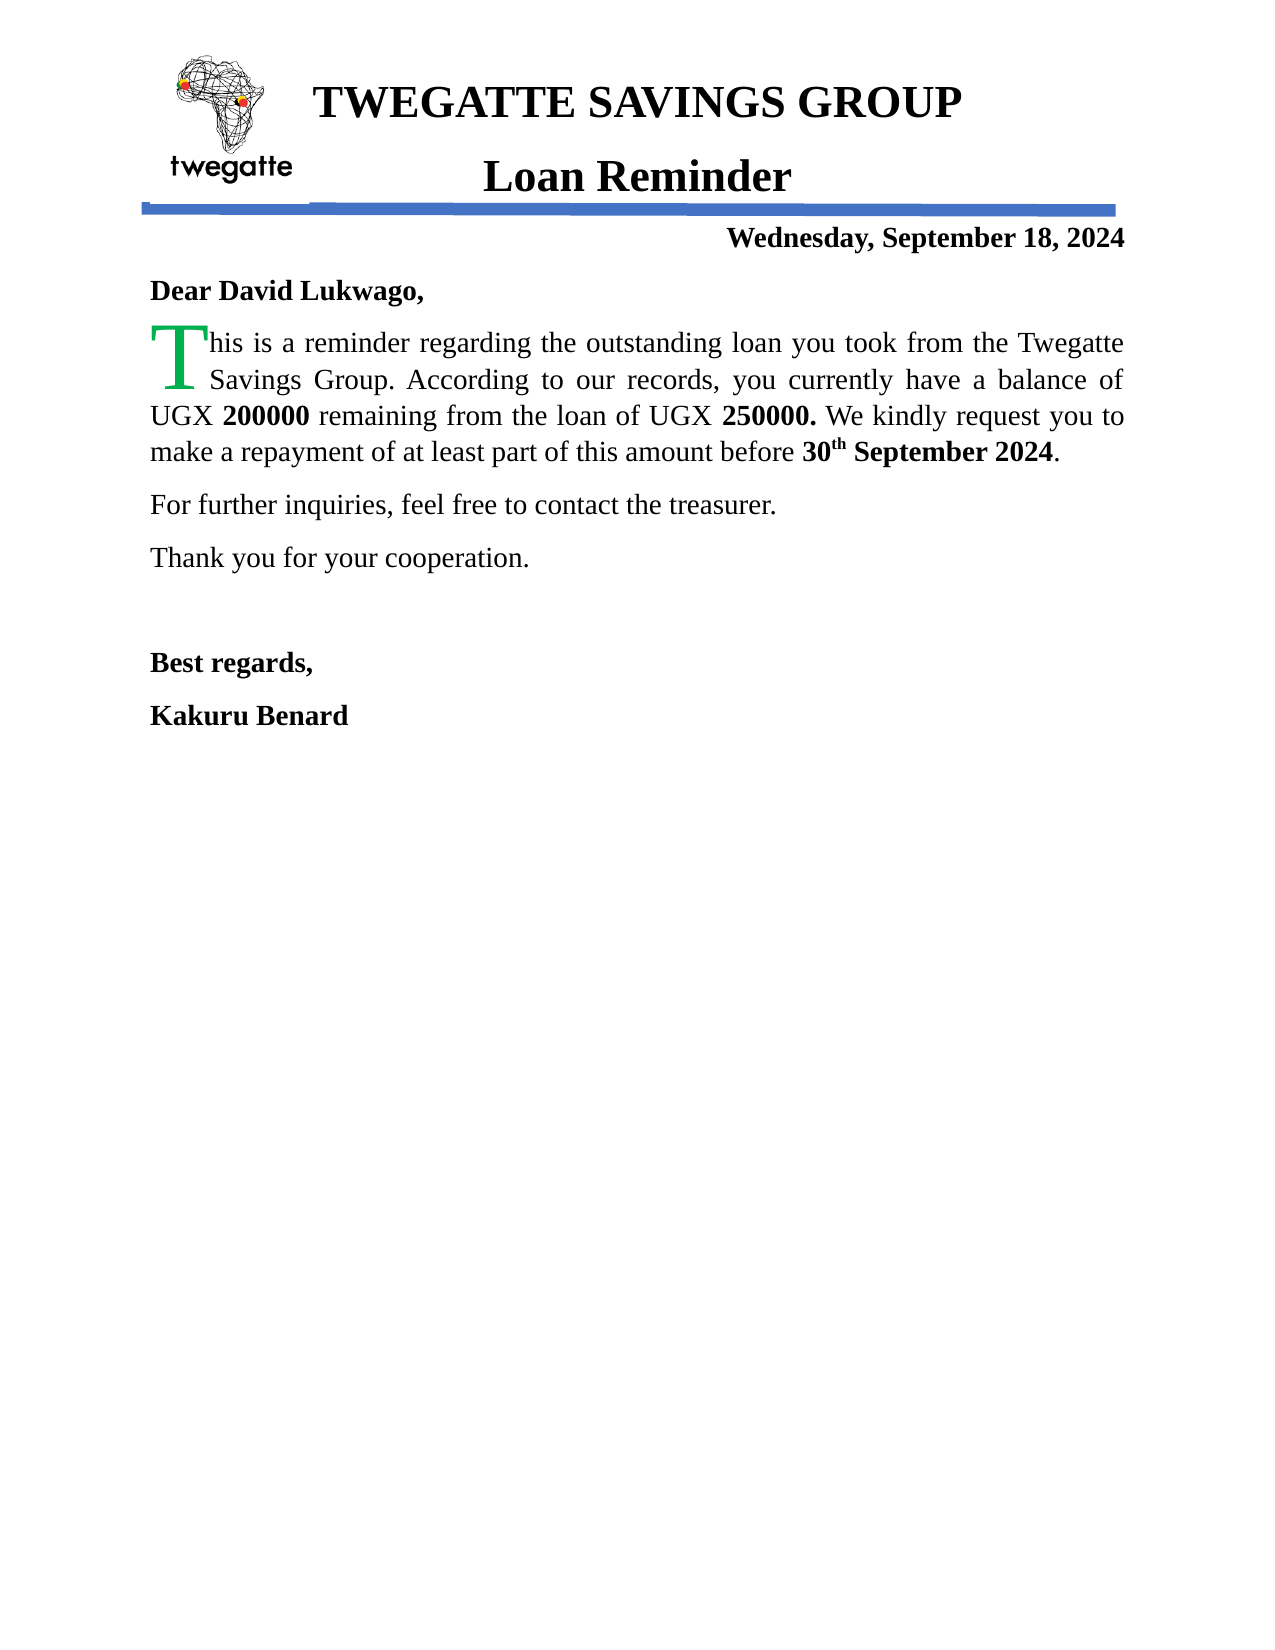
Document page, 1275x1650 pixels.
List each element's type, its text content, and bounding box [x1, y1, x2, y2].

picture [150, 43, 310, 204]
text Thank you for your cooperation. [150, 540, 1125, 573]
text Wednesday, September 18, 2024 [150, 220, 1125, 253]
text Dear David Lukwago, [150, 273, 1125, 306]
text Best regards, [150, 645, 1125, 679]
text For further inquiries, feel free to contact the treasurer. [150, 487, 1125, 520]
text Kakuru Benard [150, 698, 1125, 732]
text his is a reminder regarding the outstanding loan you took from the Twegatte Savings Group. According to our records, you currently have a balance of UGX 200000 remaining from the loan of UGX 250000. We kindly request you to make a repayment of at least part of this amount before 30th September 2024. [150, 326, 1125, 468]
